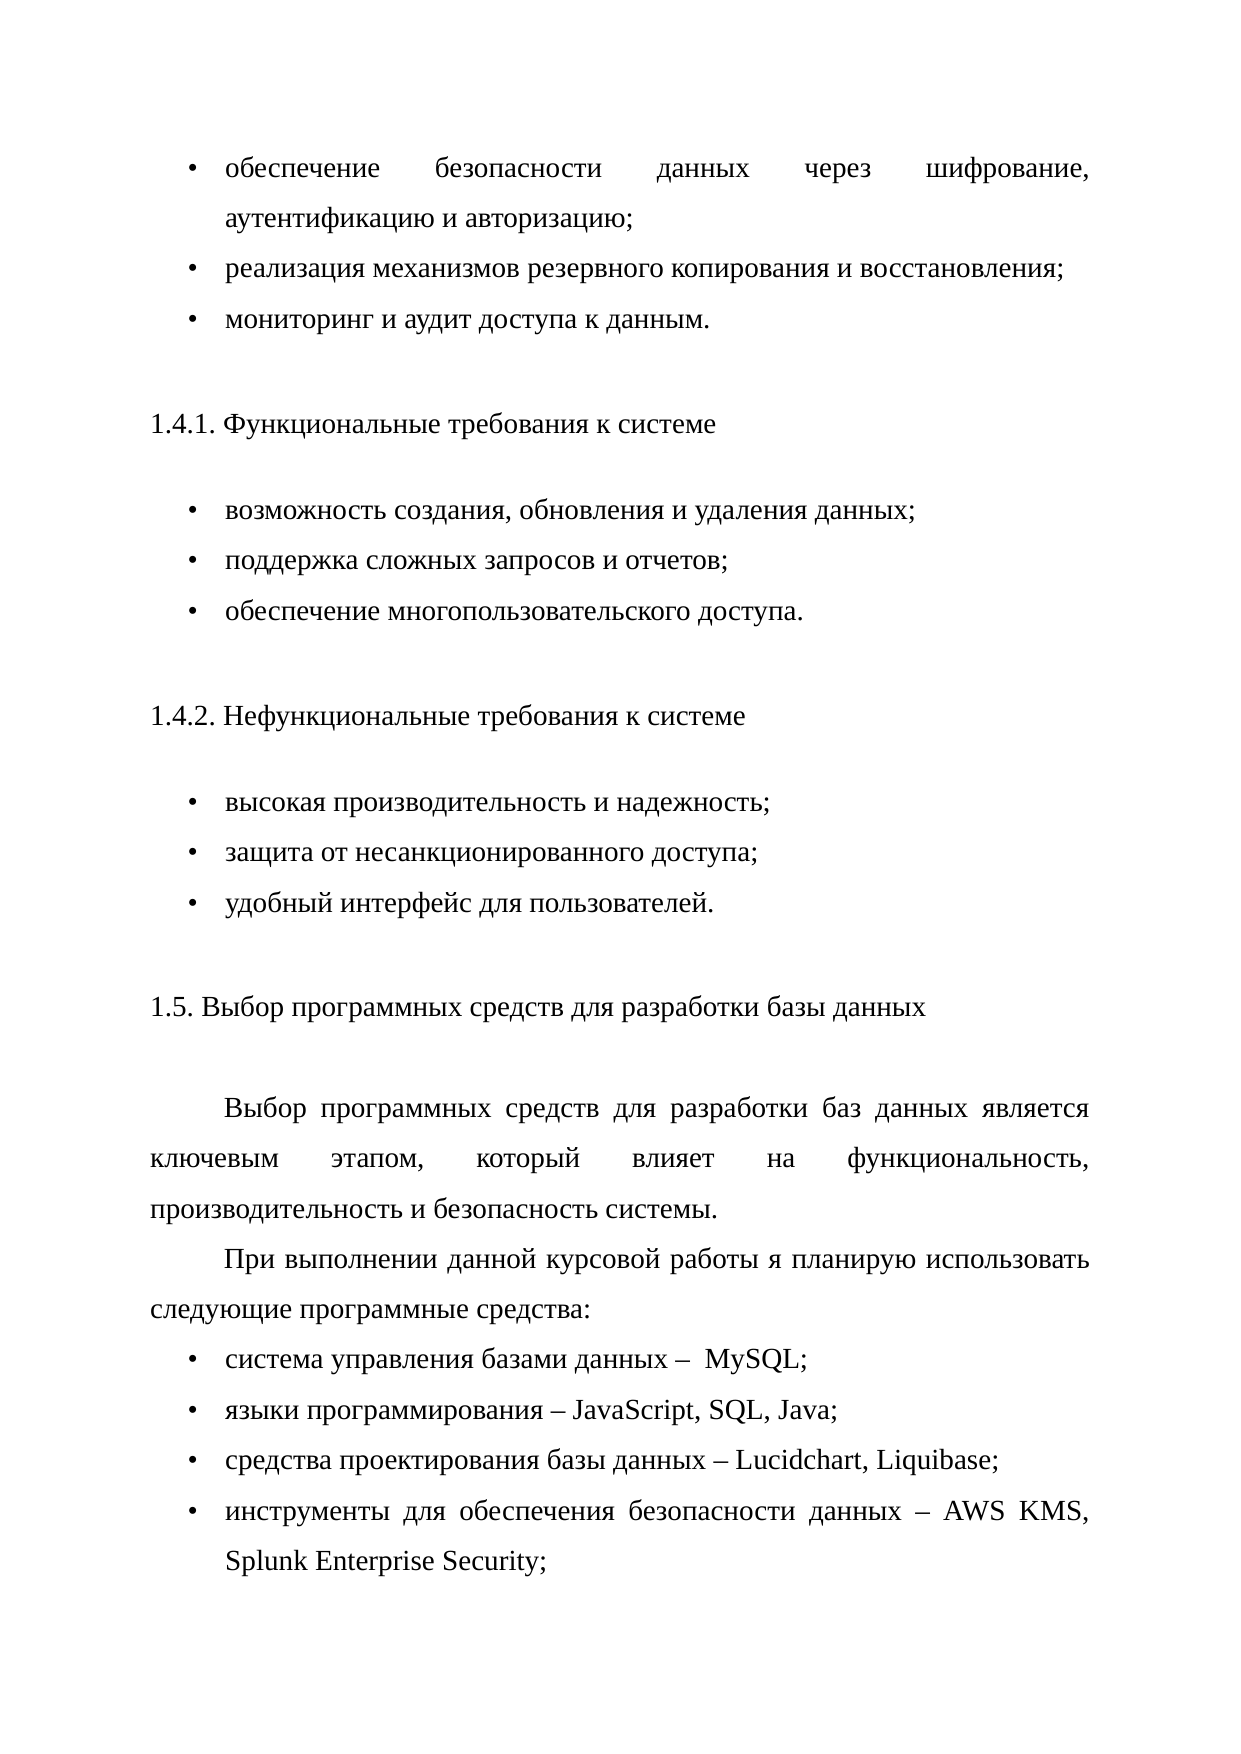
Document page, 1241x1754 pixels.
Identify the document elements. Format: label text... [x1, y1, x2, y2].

text Выбор программных средств для разработки баз данных является ключевым этапом, который влияет на функциональность, производительность и безопасность системы. [150, 1090, 1090, 1224]
list система управления базами данных – MySQL; [187, 1342, 1090, 1375]
list языки программирования – JavaScript, SQL, Java; [187, 1392, 1090, 1426]
list средства проектирования базы данных – Lucidchart, Liquibase; [187, 1442, 1090, 1476]
list защита от несанкционированного доступа; [187, 834, 1090, 868]
list мониторинг и аудит доступа к данным. [187, 301, 1090, 334]
list инструменты для обеспечения безопасности данных – AWS KMS, Splunk Enterprise Security; [187, 1493, 1090, 1576]
text 1.5. Выбор программных средств для разработки базы данных [150, 989, 1090, 1023]
list поддержка сложных запросов и отчетов; [187, 542, 1090, 576]
list обеспечение безопасности данных через шифрование, аутентификацию и авторизацию; [187, 150, 1090, 234]
text 1.4.2. Нефункциональные требования к системе [150, 698, 1090, 731]
list удобный интерфейс для пользователей. [187, 885, 1090, 918]
list возможность создания, обновления и удаления данных; [187, 492, 1090, 526]
list реализация механизмов резервного копирования и восстановления; [187, 251, 1090, 284]
text При выполнении данной курсовой работы я планирую использовать следующие программные средства: [150, 1241, 1090, 1325]
text 1.4.1. Функциональные требования к системе [150, 406, 1090, 439]
list обеспечение многопользовательского доступа. [187, 593, 1090, 626]
list высокая производительность и надежность; [187, 784, 1090, 818]
